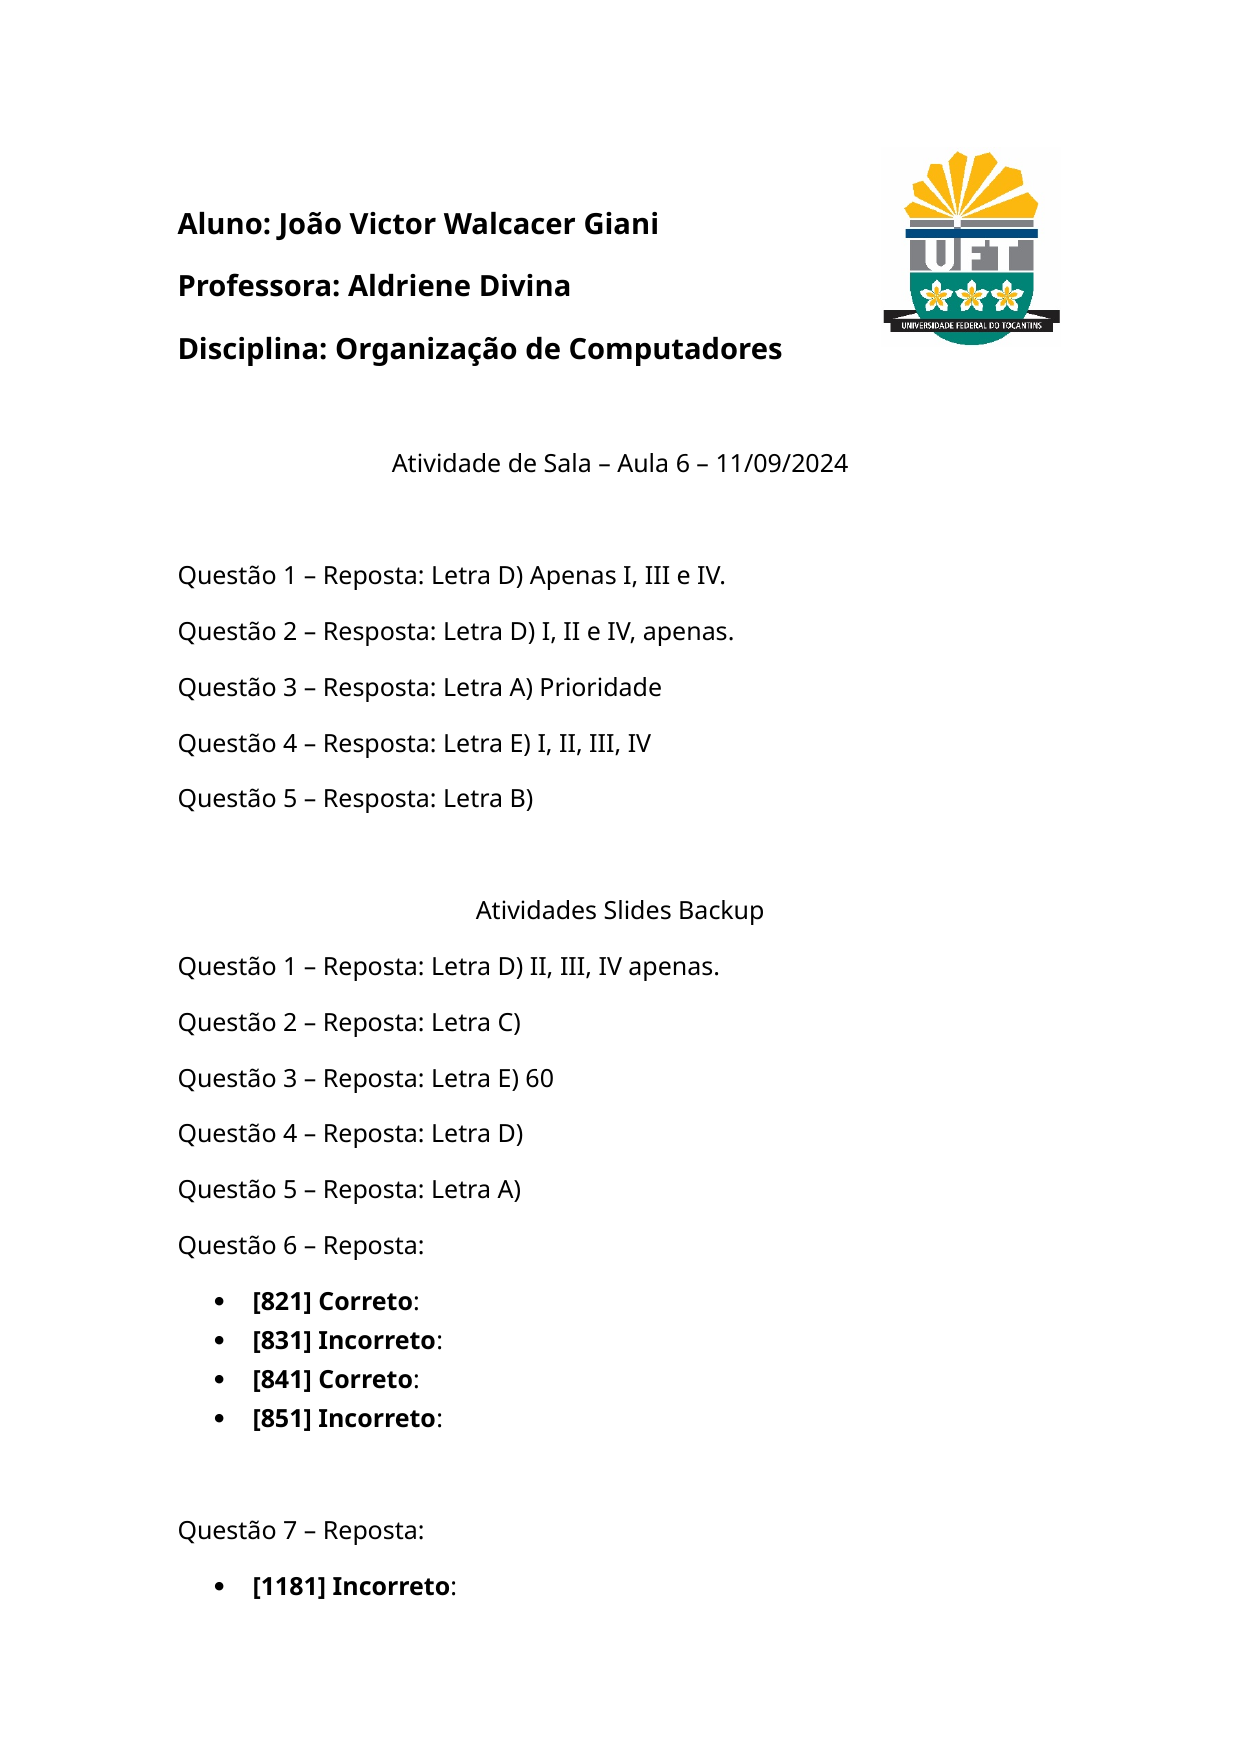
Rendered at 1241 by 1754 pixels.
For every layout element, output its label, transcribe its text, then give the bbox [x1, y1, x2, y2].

text Questão 2 – Reposta: Letra C) [177, 1004, 1063, 1038]
text Questão 1 – Reposta: Letra D) Apenas I, III e IV. [177, 558, 1063, 592]
text Questão 5 – Reposta: Letra A) [177, 1172, 1063, 1206]
text Questão 3 – Reposta: Letra E) 60 [177, 1060, 1063, 1094]
list [831] Incorreto: [215, 1323, 1063, 1357]
text Professora: Aldriene Divina [177, 266, 879, 305]
text Questão 4 – Resposta: Letra E) I, II, III, IV [177, 725, 1063, 759]
text Aluno: João Victor Walcacer Giani [177, 203, 879, 243]
text Questão 2 – Resposta: Letra D) I, II e IV, apenas. [177, 614, 1063, 648]
text Questão 4 – Reposta: Letra D) [177, 1116, 1063, 1150]
list [841] Correto: [215, 1362, 1063, 1396]
text Questão 5 – Resposta: Letra B) [177, 781, 1063, 815]
list [851] Incorreto: [215, 1401, 1063, 1435]
picture [879, 147, 1061, 345]
text Questão 7 – Reposta: [177, 1513, 1063, 1547]
list [821] Correto: [215, 1284, 1063, 1318]
text Atividades Slides Backup [177, 893, 1063, 927]
text Atividade de Sala – Aula 6 – 11/09/2024 [177, 446, 1063, 480]
text Questão 6 – Reposta: [177, 1228, 1063, 1262]
text Questão 3 – Resposta: Letra A) Prioridade [177, 669, 1063, 703]
list [1181] Incorreto: [215, 1569, 1063, 1603]
text Disciplina: Organização de Computadores [177, 328, 1063, 368]
text Questão 1 – Reposta: Letra D) II, III, IV apenas. [177, 949, 1063, 983]
